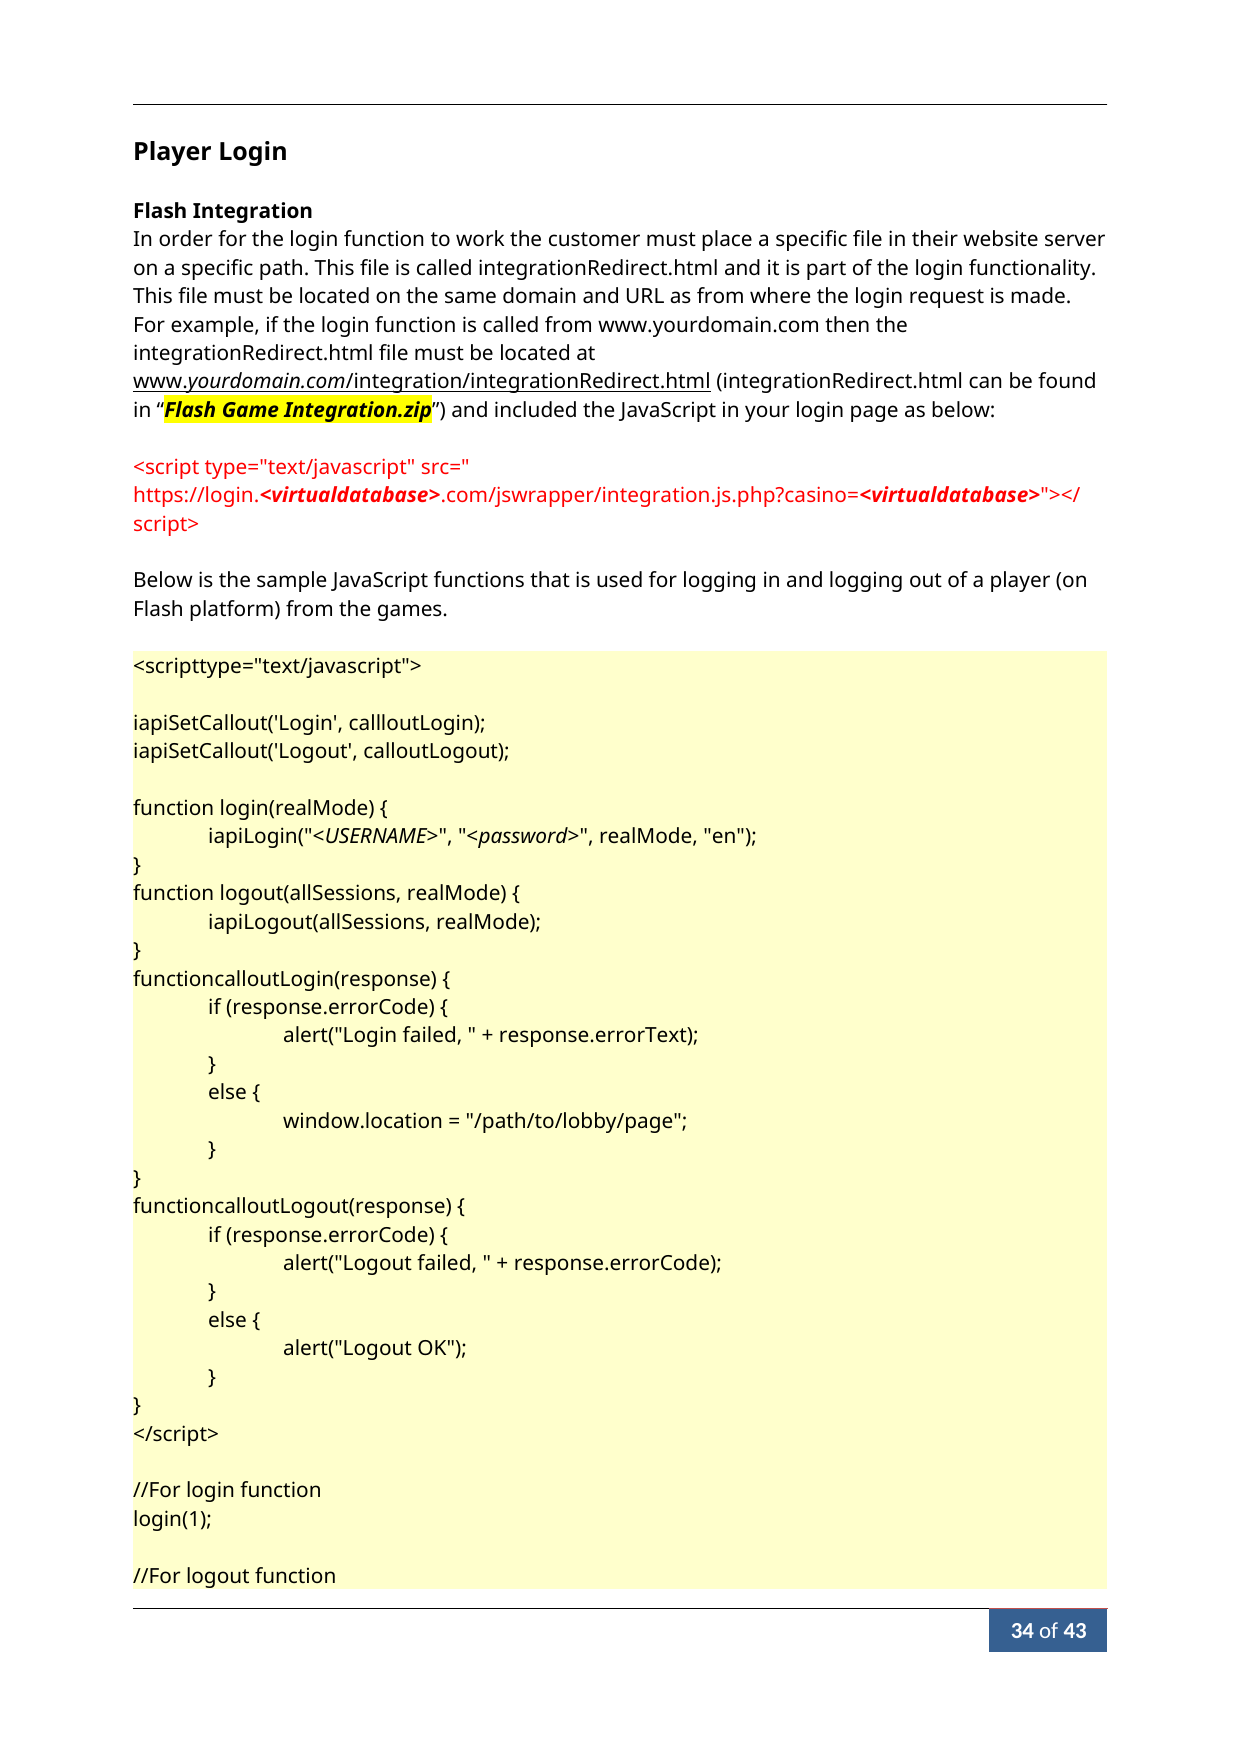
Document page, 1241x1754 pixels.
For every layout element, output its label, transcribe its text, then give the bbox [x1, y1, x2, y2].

text alert("Login failed, " + response.errorText); [133, 1021, 1107, 1049]
text functioncalloutLogout(response) { [133, 1191, 1107, 1220]
text iapiSetCallout('Logout', calloutLogout); [133, 736, 1107, 765]
text else { [133, 1077, 1107, 1106]
text Player Login [133, 133, 1107, 167]
text } [133, 1277, 1107, 1305]
text } [133, 1049, 1107, 1077]
text <scripttype="text/javascript"> [133, 651, 1107, 679]
text Below is the sample JavaScript functions that is used for logging in and logging out of a player (on Flash platform) from the games. [133, 566, 1107, 622]
text } [133, 1163, 1107, 1191]
text login(1); [133, 1504, 1107, 1532]
text else { [133, 1305, 1107, 1333]
text //For logout function [133, 1561, 1107, 1589]
text iapiLogout(allSessions, realMode); [133, 907, 1107, 935]
text </script> [133, 1419, 1107, 1447]
text if (response.errorCode) { [133, 1220, 1107, 1248]
text function login(realMode) { [133, 793, 1107, 822]
text } [133, 1390, 1107, 1419]
text Flash Integration [133, 196, 1107, 224]
text } [133, 1362, 1107, 1390]
text if (response.errorCode) { [133, 992, 1107, 1021]
text function logout(allSessions, realMode) { [133, 878, 1107, 907]
text window.location = "/path/to/lobby/page"; [133, 1106, 1107, 1134]
text } [133, 850, 1107, 878]
text iapiSetCallout('Login', callloutLogin); [133, 708, 1107, 736]
text alert("Logout OK"); [133, 1333, 1107, 1362]
text functioncalloutLogin(response) { [133, 964, 1107, 992]
text //For login function [133, 1476, 1107, 1504]
text } [133, 935, 1107, 964]
text iapiLogin("<USERNAME>", "<password>", realMode, "en"); [133, 822, 1107, 850]
text } [133, 1134, 1107, 1163]
text <script type="text/javascript" src=" https://login.<virtualdatabase>.com/jswrapper/integration.js.php?casino=<virtualdatabase>"></script> [133, 452, 1107, 537]
text In order for the login function to work the customer must place a specific file in their website server on a specific path. This file is called integrationRedirect.html and it is part of the login functionality. This file must be located on the same domain and URL as from where the login request is made. For example, if the login function is called from www.yourdomain.com then the integrationRedirect.html file must be located at www.yourdomain.com/integration/integrationRedirect.html (integrationRedirect.html can be found in “Flash Game Integration.zip”) and included the JavaScript in your login page as below: [133, 224, 1107, 423]
text alert("Logout failed, " + response.errorCode); [133, 1248, 1107, 1277]
